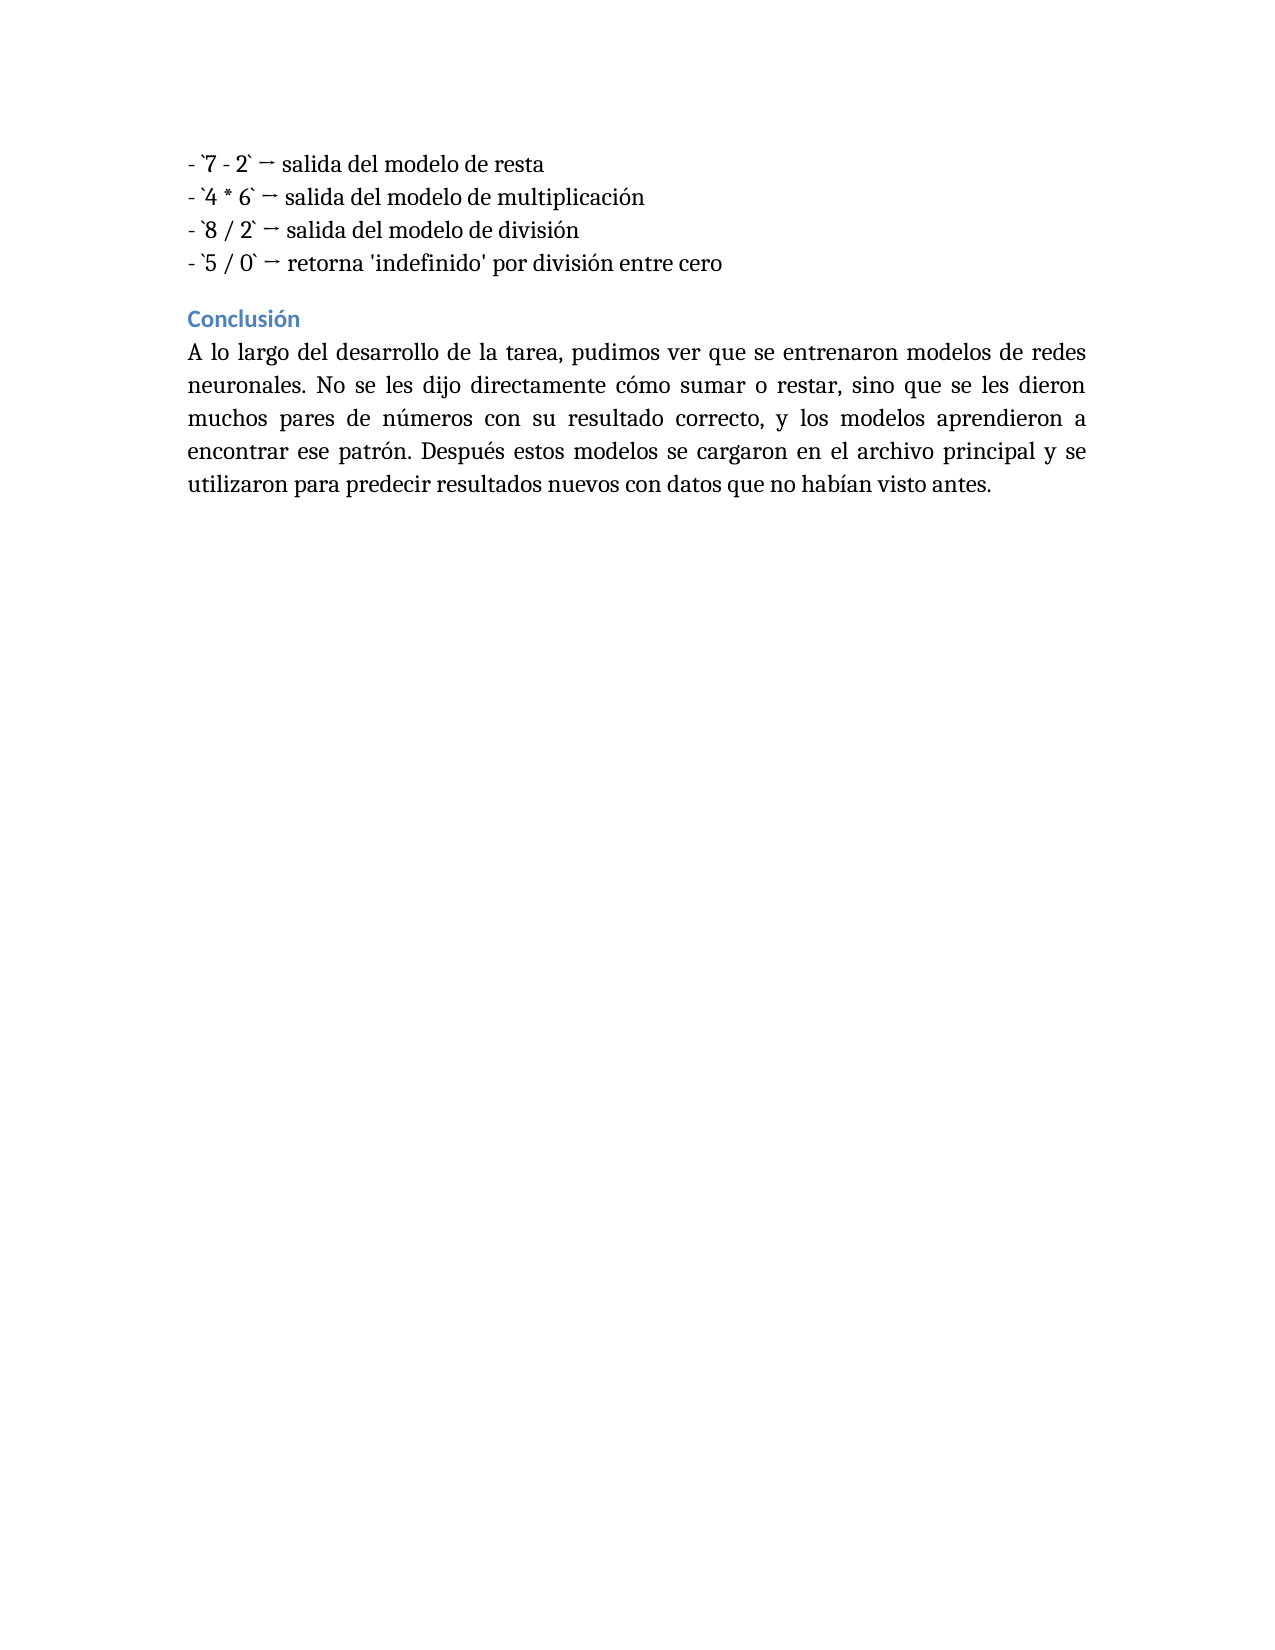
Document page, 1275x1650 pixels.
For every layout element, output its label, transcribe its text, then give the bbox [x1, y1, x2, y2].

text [187, 150, 1087, 278]
text A lo largo del desarrollo de la tarea, pudimos ver que se entrenaron modelos de redes neuronales. No se les dijo directamente cómo sumar o restar, sino que se les dieron muchos pares de números con su resultado correcto, y los modelos aprendieron a encontrar ese patrón. Después estos modelos se cargaron en el archivo principal y se utilizaron para predecir resultados nuevos con datos que no habían visto antes. [187, 338, 1087, 499]
subtitle Conclusión [187, 303, 1087, 333]
